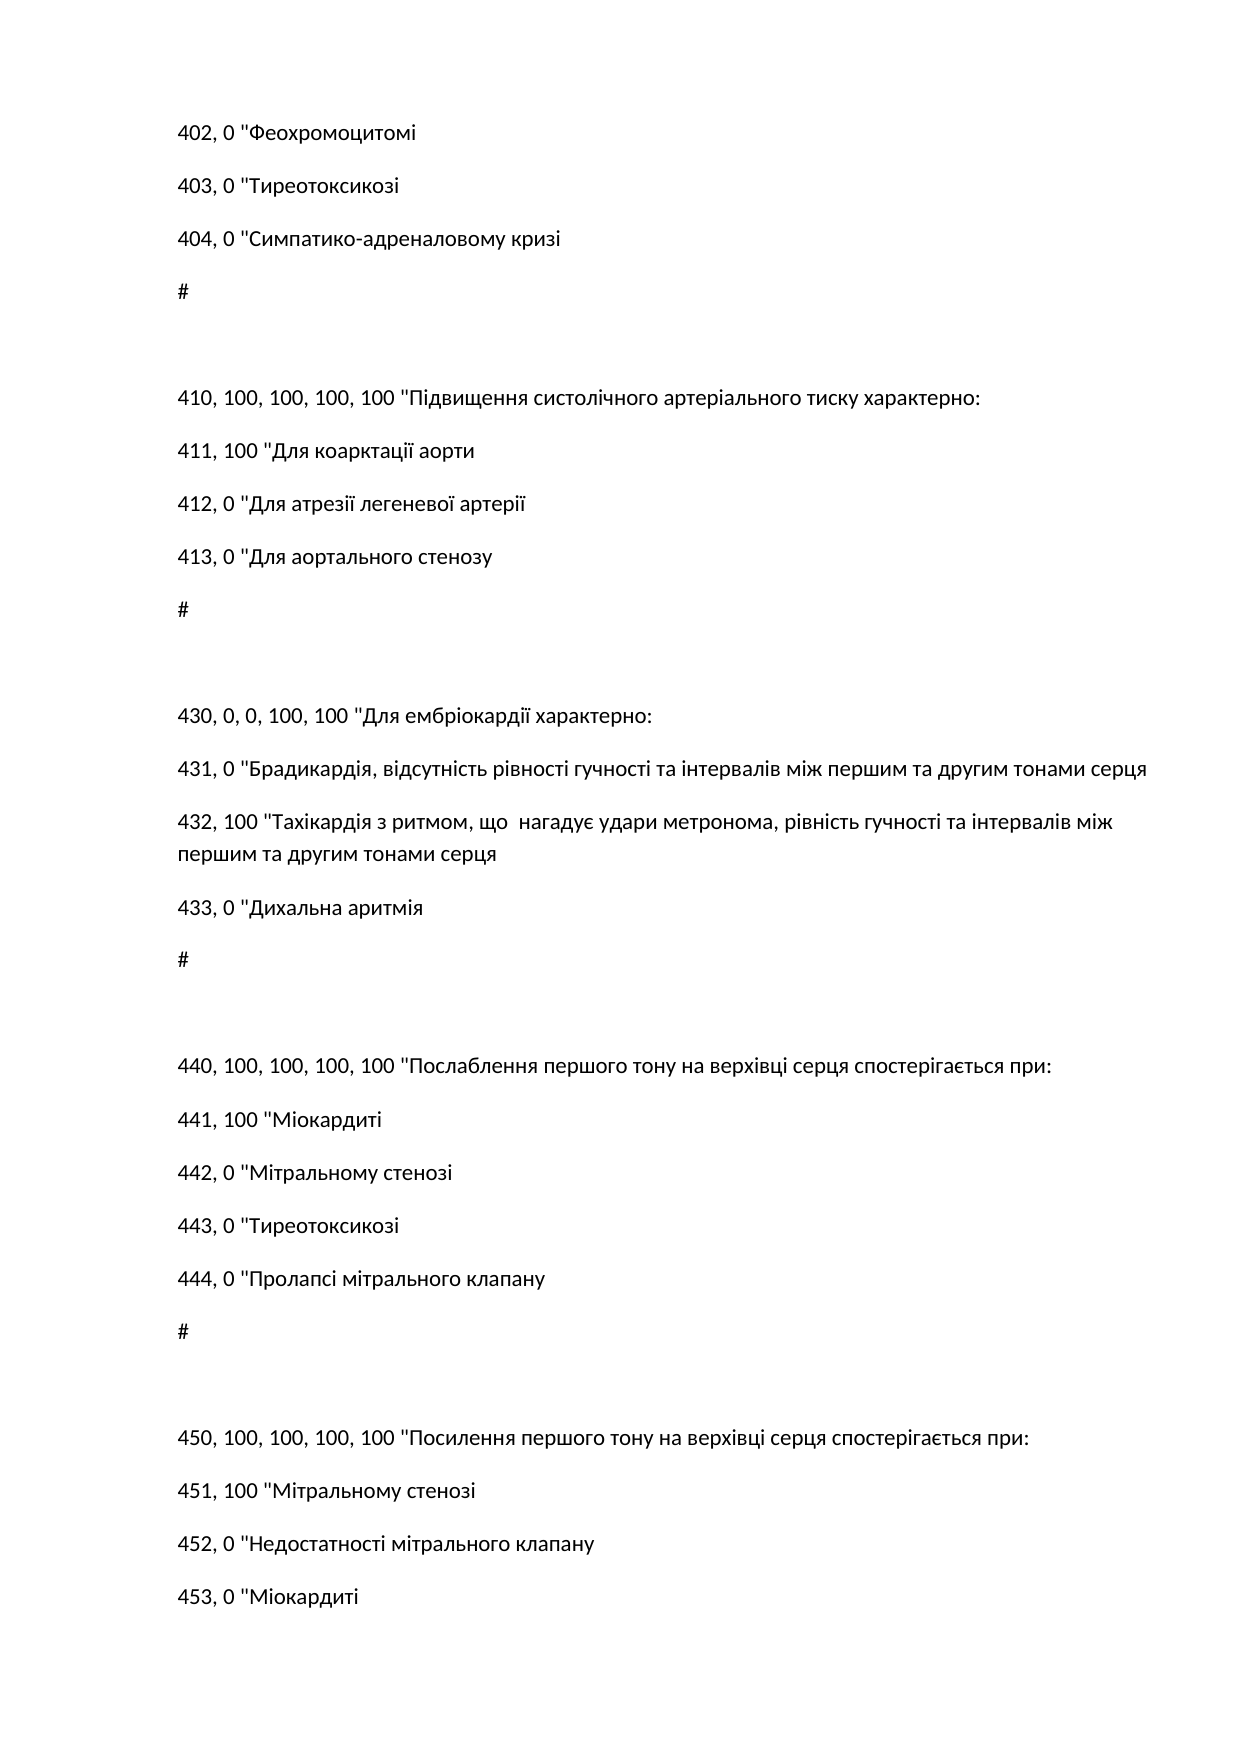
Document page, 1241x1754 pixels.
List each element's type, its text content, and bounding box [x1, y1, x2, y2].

text 451, 100 "Мітральному стенозі [177, 1476, 1152, 1504]
text 404, 0 "Симпатико-адреналовому кризі [177, 224, 1152, 252]
text 402, 0 "Феохромоцитомі [177, 118, 1152, 146]
text # [177, 1317, 1152, 1345]
text 411, 100 "Для коарктації аорти [177, 436, 1152, 464]
text 450, 100, 100, 100, 100 "Посилення першого тону на верхівці серця спостерігається при: [177, 1423, 1152, 1451]
text 440, 100, 100, 100, 100 "Послаблення першого тону на верхівці серця спостерігається при: [177, 1052, 1152, 1080]
text 431, 0 "Брадикардія, відсутність рівності гучності та інтервалів між першим та другим тонами серця [177, 754, 1152, 782]
text 443, 0 "Тиреотоксикозі [177, 1211, 1152, 1239]
text 430, 0, 0, 100, 100 "Для ембріокардії характерно: [177, 701, 1152, 729]
text # [177, 277, 1152, 305]
text # [177, 595, 1152, 623]
text # [177, 946, 1152, 974]
text 412, 0 "Для атрезії легеневої артерії [177, 489, 1152, 517]
text 433, 0 "Дихальна аритмія [177, 893, 1152, 921]
text 442, 0 "Мітральному стенозі [177, 1158, 1152, 1186]
text 410, 100, 100, 100, 100 "Підвищення систолічного артеріального тиску характерно: [177, 383, 1152, 411]
text 432, 100 "Тахікардія з ритмом, що нагадує удари метронома, рівність гучності та інтервалів між першим та другим тонами серця [177, 807, 1152, 868]
text 453, 0 "Міокардиті [177, 1582, 1152, 1610]
text 413, 0 "Для аортального стенозу [177, 542, 1152, 570]
text 444, 0 "Пролапсі мітрального клапану [177, 1264, 1152, 1292]
text 441, 100 "Міокардиті [177, 1105, 1152, 1133]
text 403, 0 "Тиреотоксикозі [177, 171, 1152, 199]
text 452, 0 "Недостатності мітрального клапану [177, 1529, 1152, 1557]
